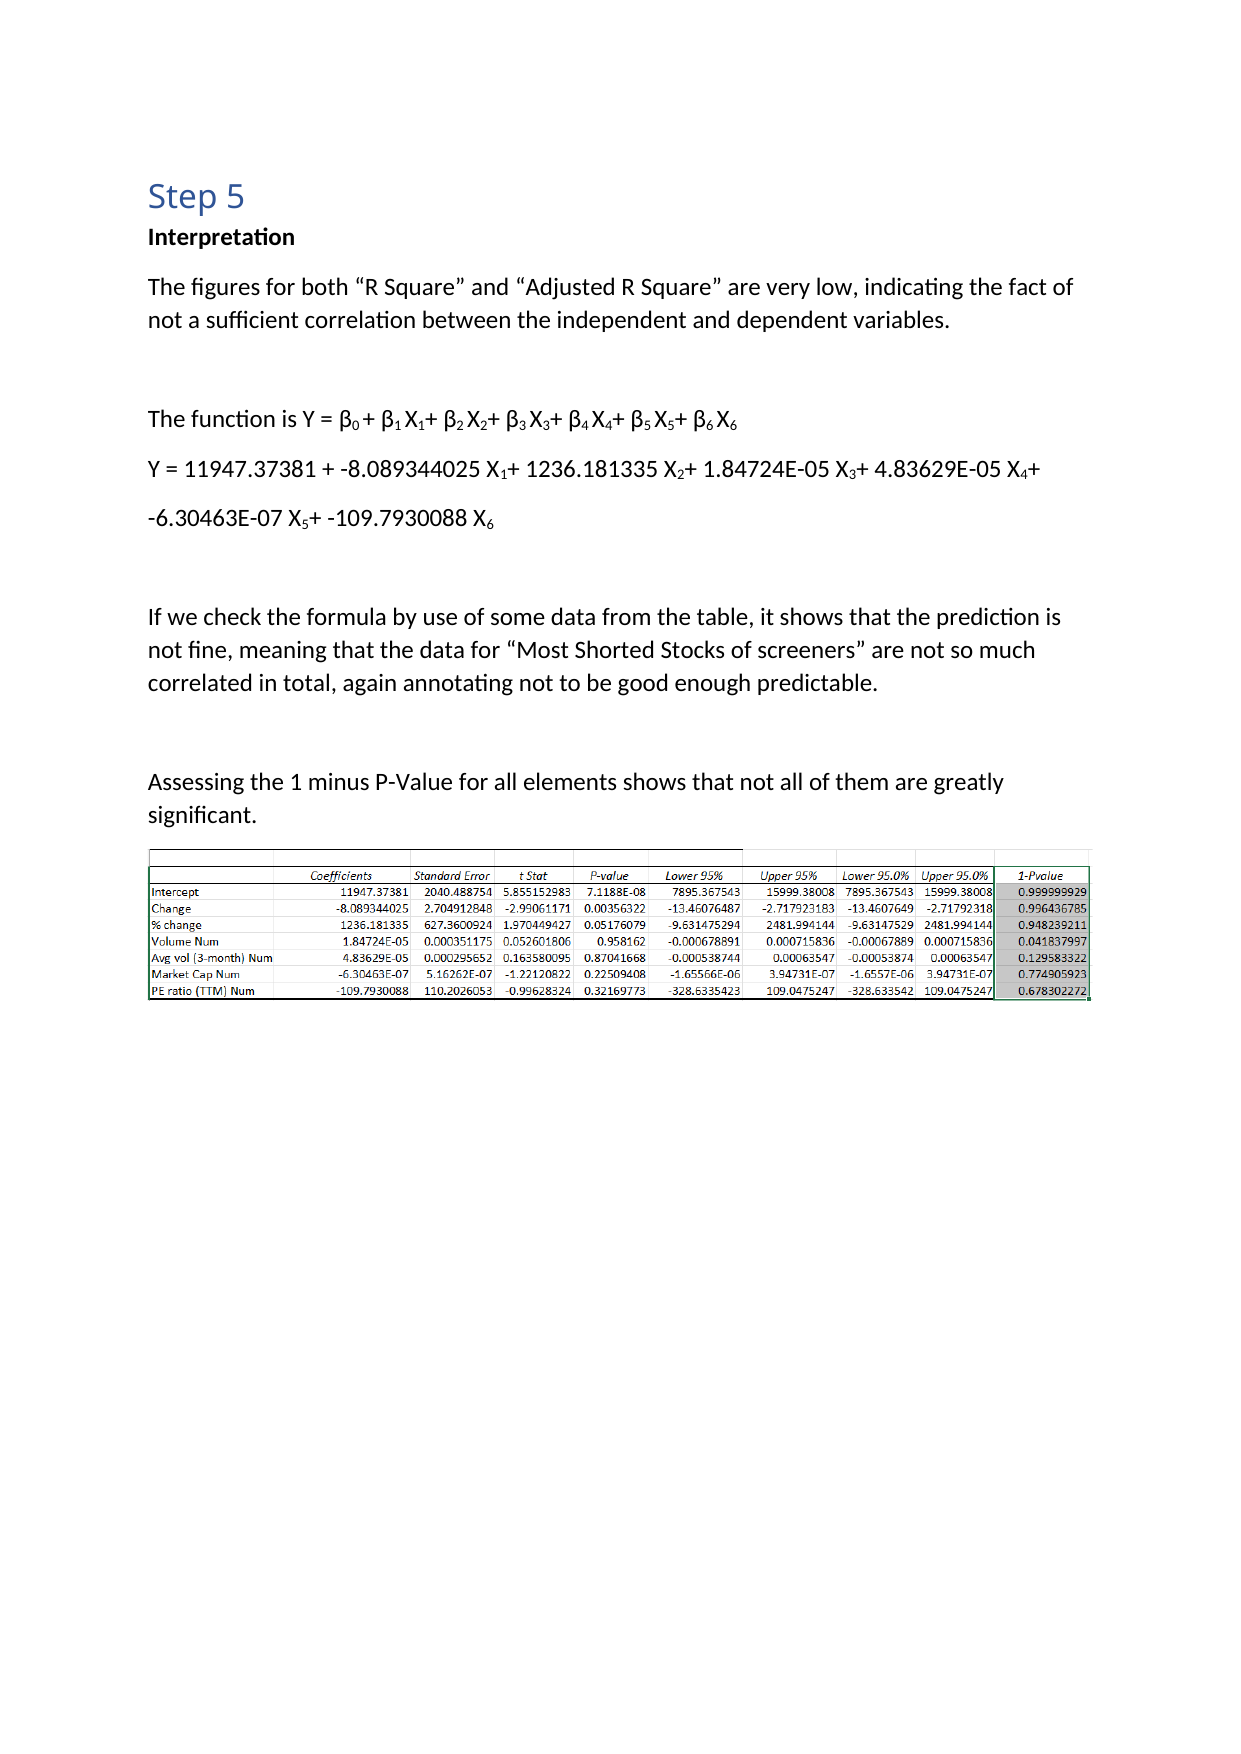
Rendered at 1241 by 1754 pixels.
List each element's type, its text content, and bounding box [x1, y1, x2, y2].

text Assessing the 1 minus P-Value for all elements shows that not all of them are greatly significant. [148, 767, 1093, 830]
text Y = 11947.37381 + -8.089344025 X1+ 1236.181335 X2+ 1.84724E-05 X3+ 4.83629E-05 X4+ [148, 453, 1093, 483]
subtitle Step 5 [148, 173, 1093, 218]
text The function is Y = β0 + β1 X1+ β2 X2+ β3 X3+ β4 X4+ β5 X5+ β6 X6 [148, 403, 1093, 434]
text If we check the formula by use of some data from the table, it shows that the prediction is not fine, meaning that the data for “Most Shorted Stocks of screeners” are not so much correlated in total, again annotating not to be good enough predictable. [148, 602, 1093, 698]
text The figures for both “R Square” and “Adjusted R Square” are very low, indicating the fact of not a sufficient correlation between the independent and dependent variables. [148, 271, 1093, 334]
text Interpretation [148, 222, 1093, 252]
text -6.30463E-07 X5+ -109.7930088 X6 [148, 502, 1093, 533]
